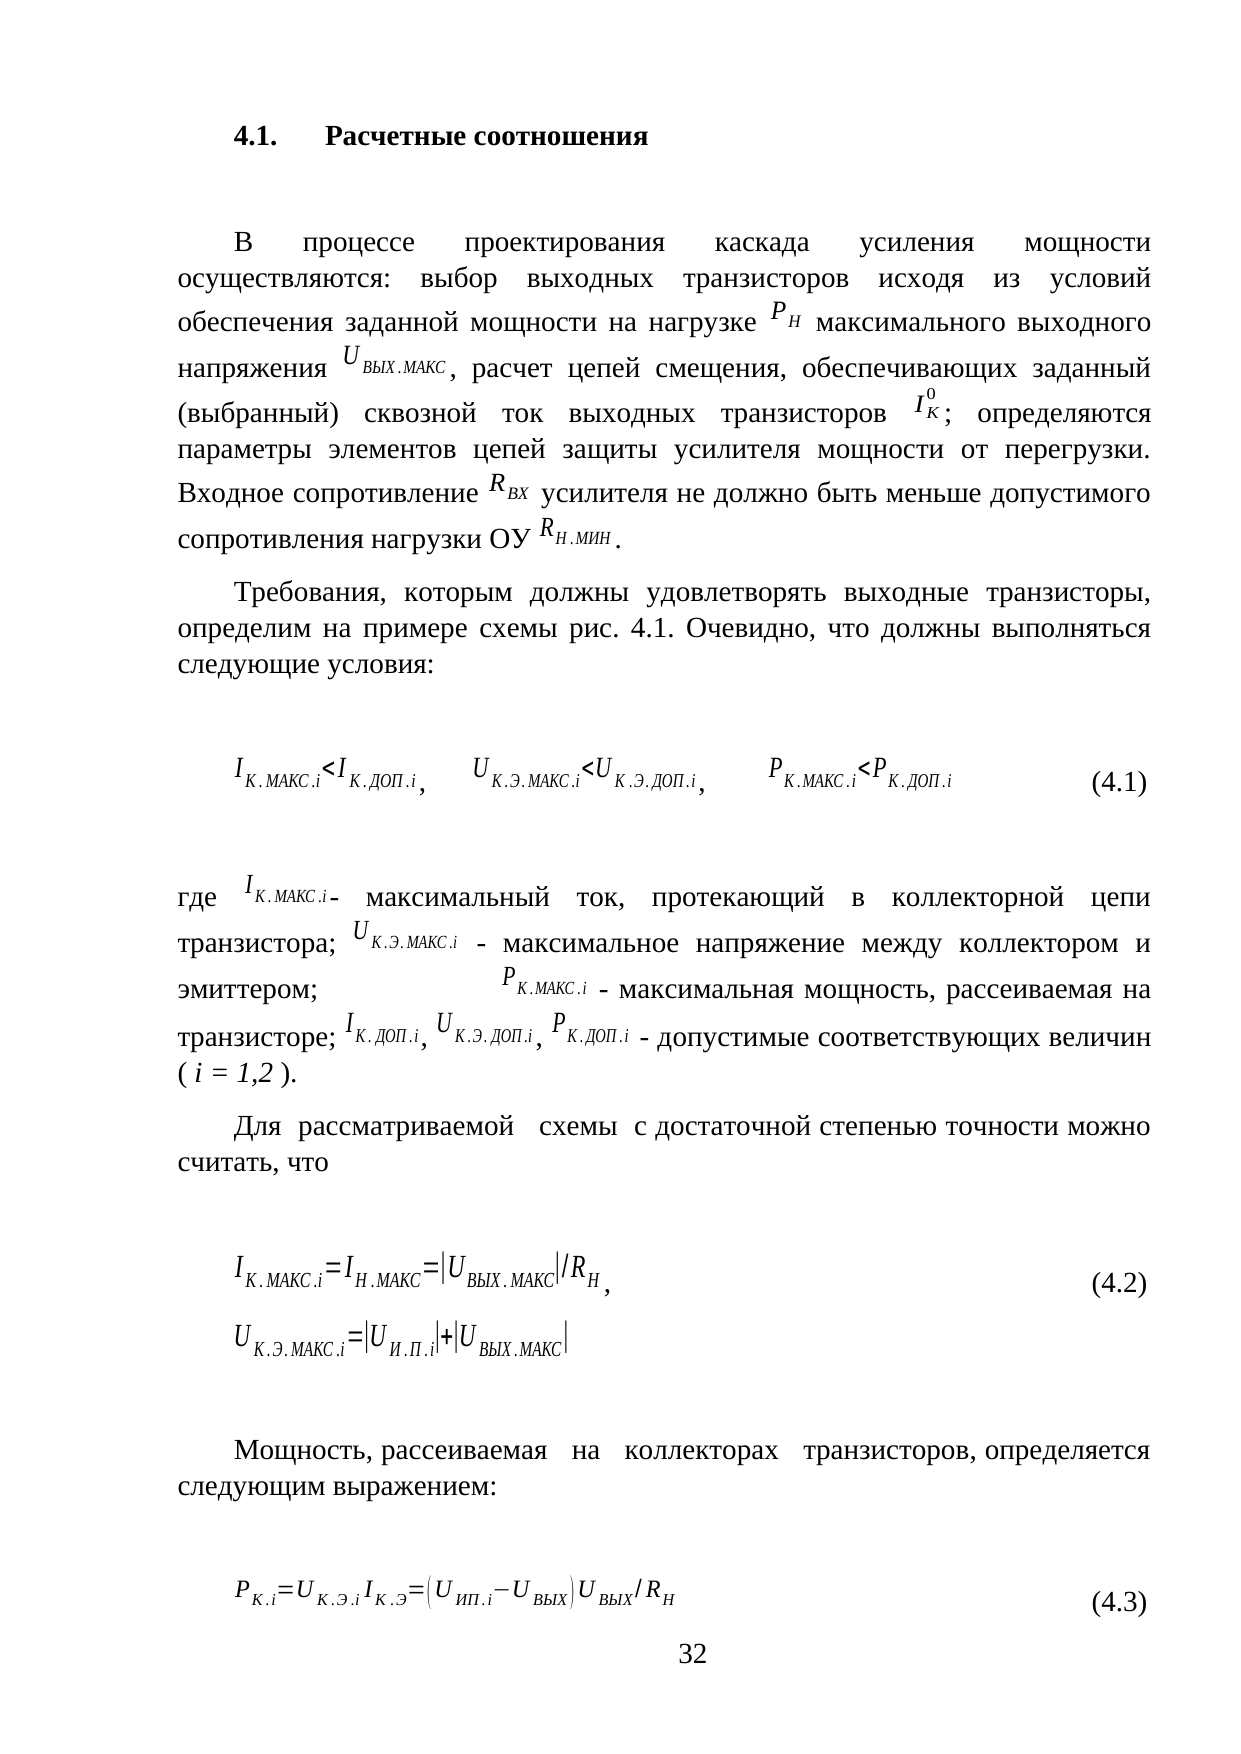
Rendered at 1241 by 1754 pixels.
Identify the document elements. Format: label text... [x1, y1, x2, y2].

text Мощность, рассеиваемая на коллекторах транзисторов, определяется следующим выражением: [177, 1432, 1152, 1502]
text (4.3) [177, 1574, 1152, 1617]
text где - максимальный ток, протекающий в коллекторной цепи транзистора; - максимальное напряжение между коллектором и эмиттером; - максимальная мощность, рассеиваемая на транзисторе; , , - допустимые соответствующих величин ( i = 1,2 ). [177, 869, 1152, 1088]
text , (4.2) [177, 1249, 1152, 1298]
text В процессе проектирования каскада усиления мощности осуществляются: выбор выходных транзисторов исходя из условий обеспечения заданной мощности на нагрузке максимального выходного напряжения , расчет цепей смещения, обеспечивающих заданный (выбранный) сквозной ток выходных транзисторов ; определяются параметры элементов цепей защиты усилителя мощности от перегрузки. Входное сопротивление усилителя не должно быть меньше допустимого сопротивления нагрузки ОУ . [177, 224, 1152, 555]
text Для рассматриваемой схемы с достаточной степенью точности можно считать, что [177, 1108, 1152, 1177]
text , , (4.1) [177, 752, 1152, 797]
text 32 [177, 1636, 1152, 1670]
text 4.1. Расчетные соотношения [177, 118, 1152, 152]
text Требования, которым должны удовлетворять выходные транзисторы, определим на примере схемы рис. 4.1. Очевидно, что должны выполняться следующие условия: [177, 574, 1152, 680]
